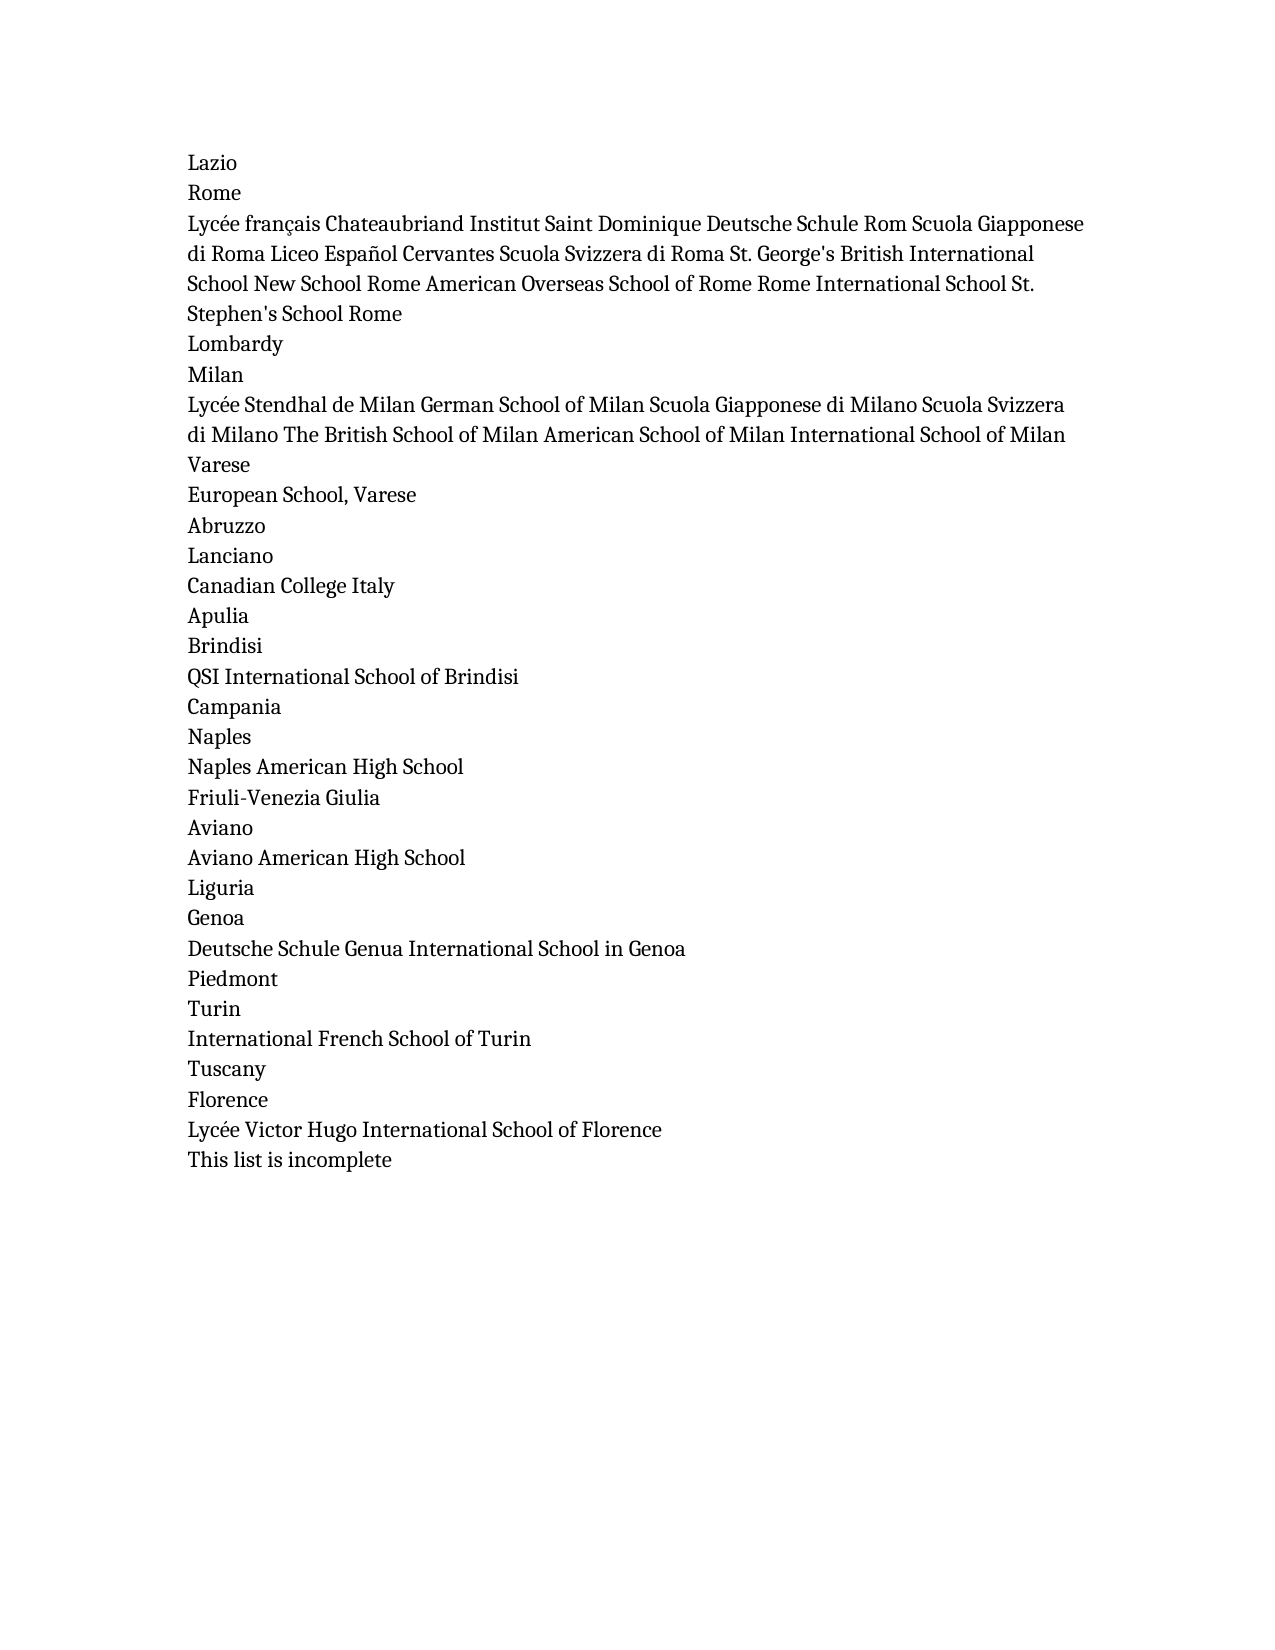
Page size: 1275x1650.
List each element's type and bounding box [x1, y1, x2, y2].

text [187, 150, 1087, 1173]
